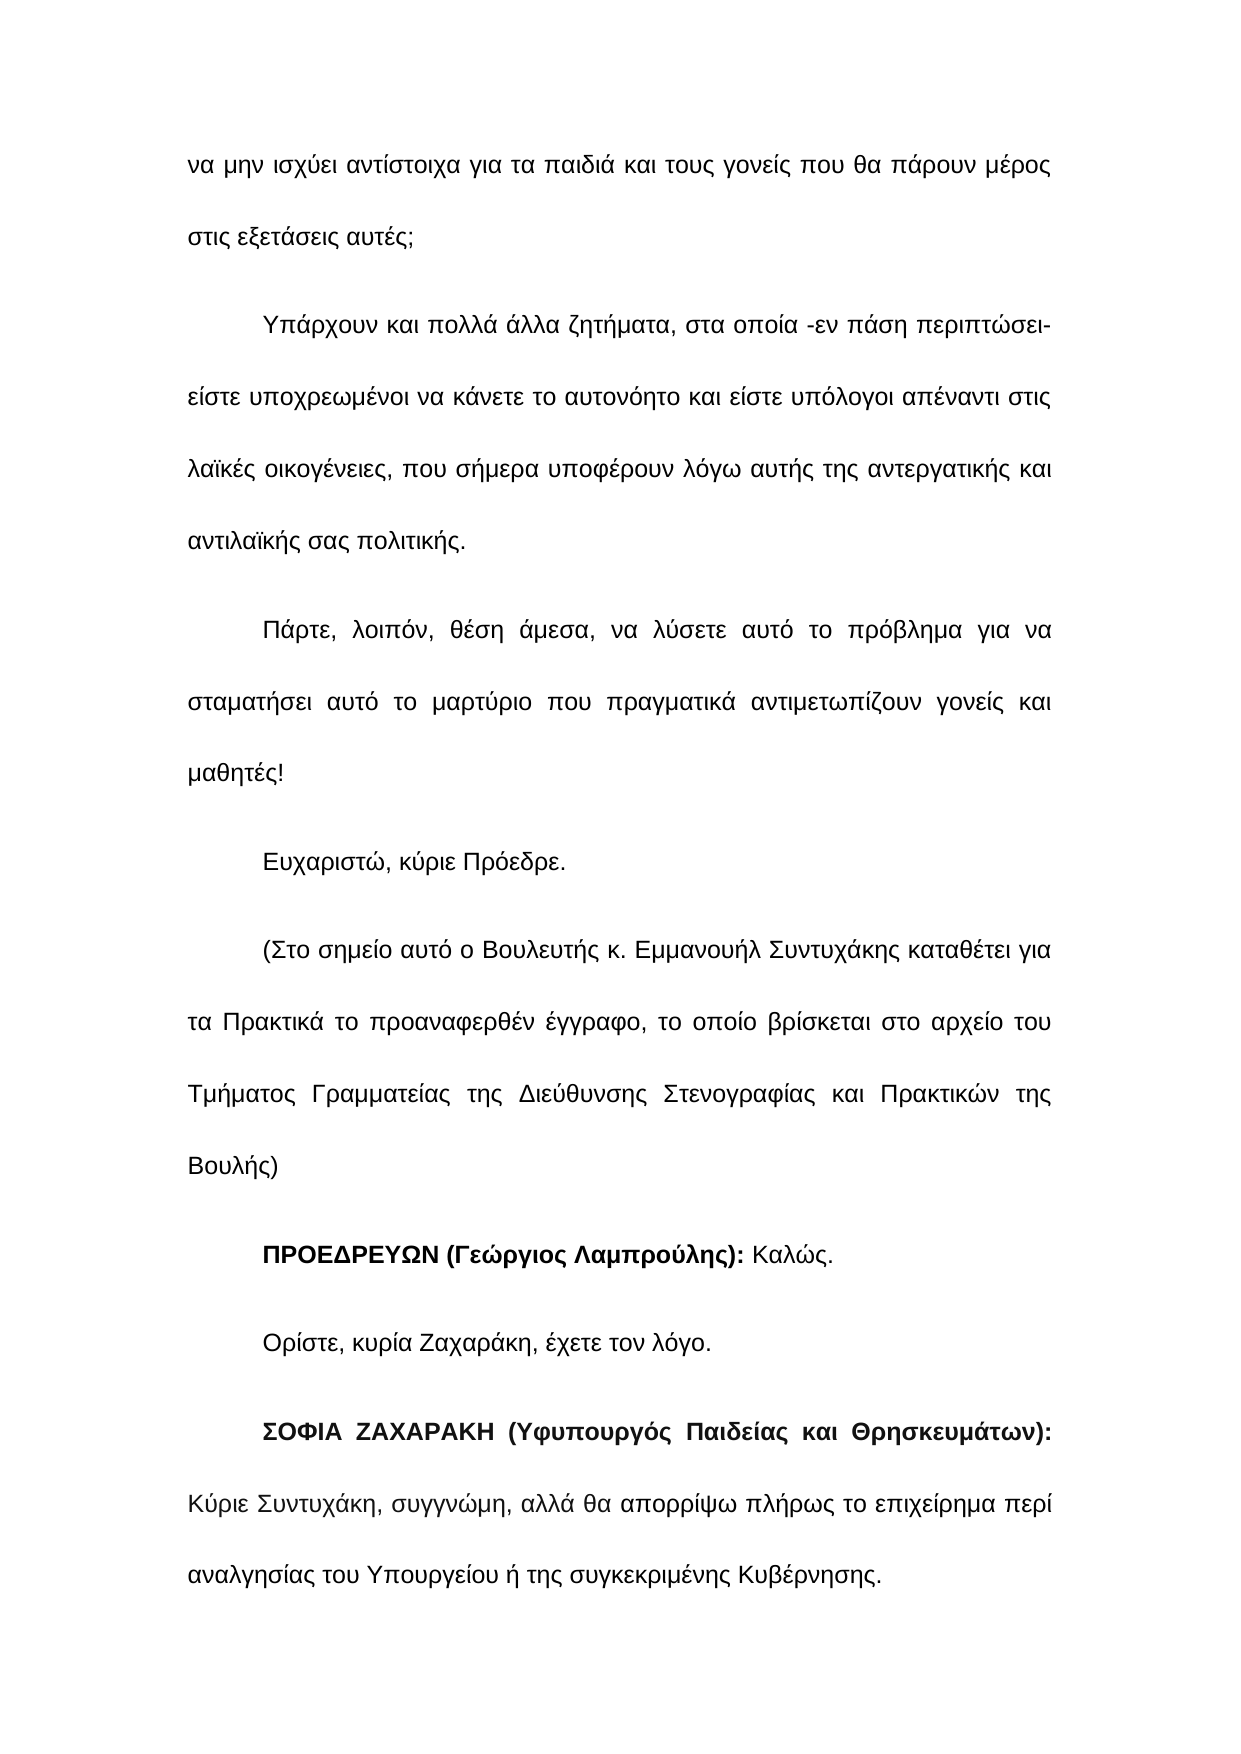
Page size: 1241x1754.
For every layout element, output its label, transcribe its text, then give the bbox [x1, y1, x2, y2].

text (Στο σημείο αυτό ο Βουλευτής κ. Εμμανουήλ Συντυχάκης καταθέτει για τα Πρακτικά το προαναφερθέν έγγραφο, το οποίο βρίσκεται στο αρχείο του Τμήματος Γραμματείας της Διεύθυνσης Στενογραφίας και Πρακτικών της Βουλής) [187, 935, 1053, 1180]
text Ευχαριστώ, κύριε Πρόεδρε. [187, 847, 1053, 876]
text ΠΡΟΕΔΡΕΥΩΝ (Γεώργιος Λαμπρούλης): Καλώς. [187, 1239, 1053, 1268]
text ΣΟΦΙΑ ΖΑΧΑΡΑΚΗ (Υφυπουργός Παιδείας και Θρησκευμάτων): Κύριε Συντυχάκη, συγγνώμη, αλλά θα απορρίψω πλήρως το επιχείρημα περί αναλγησίας του Υπουργείου ή της συγκεκριμένης Κυβέρνησης. [187, 1417, 1053, 1589]
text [187, 150, 1053, 251]
text Ορίστε, κυρία Ζαχαράκη, έχετε τον λόγο. [187, 1328, 1053, 1357]
text Υπάρχουν και πολλά άλλα ζητήματα, στα οποία -εν πάση περιπτώσει- είστε υποχρεωμένοι να κάνετε το αυτονόητο και είστε υπόλογοι απέναντι στις λαϊκές οικογένειες, που σήμερα υποφέρουν λόγω αυτής της αντεργατικής και αντιλαϊκής σας πολιτικής. [187, 310, 1053, 555]
text Πάρτε, λοιπόν, θέση άμεσα, να λύσετε αυτό το πρόβλημα για να σταματήσει αυτό το μαρτύριο που πραγματικά αντιμετωπίζουν γονείς και μαθητές! [187, 614, 1053, 787]
